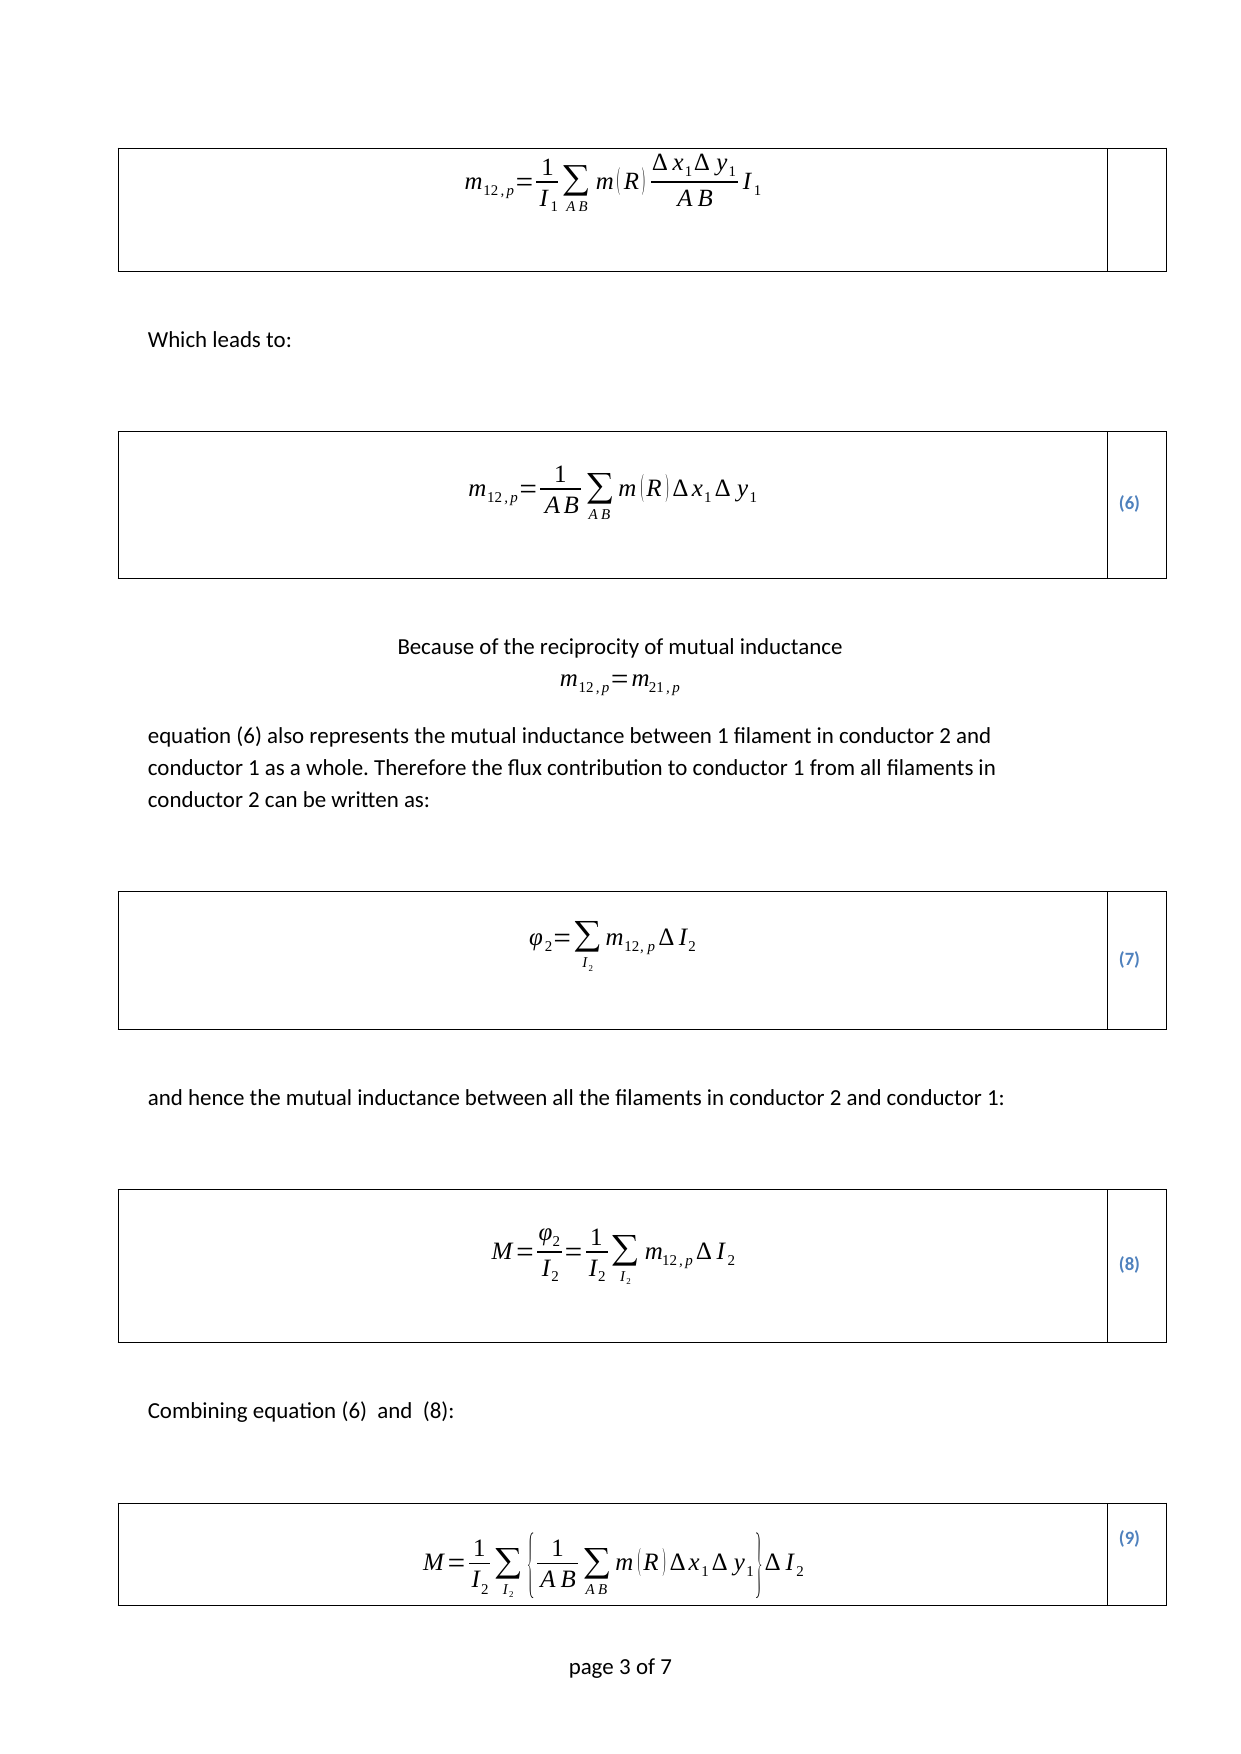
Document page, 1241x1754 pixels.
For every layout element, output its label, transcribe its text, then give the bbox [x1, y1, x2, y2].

table_header [119, 1504, 1107, 1605]
table_header (6) [1108, 432, 1166, 578]
table_header [119, 892, 1107, 1029]
table_header [119, 149, 1107, 271]
table_header (9) [1108, 1504, 1166, 1605]
table_header [119, 1190, 1107, 1342]
table_header (8) [1108, 1190, 1166, 1342]
text and hence the mutual inductance between all the filaments in conductor 2 and conductor 1: [148, 1083, 1093, 1111]
table_header (5) [1108, 149, 1166, 271]
text equation (6) also represents the mutual inductance between 1 filament in conductor 2 and conductor 1 as a whole. Therefore the flux contribution to conductor 1 from all filaments in conductor 2 can be written as: [148, 721, 1093, 813]
table_header [119, 432, 1107, 578]
text Which leads to: [148, 325, 1093, 353]
text Because of the reciprocity of mutual inductance [148, 632, 1093, 696]
text Combining equation (6) and (8): [148, 1396, 1093, 1424]
table_header (7) [1108, 892, 1166, 1029]
